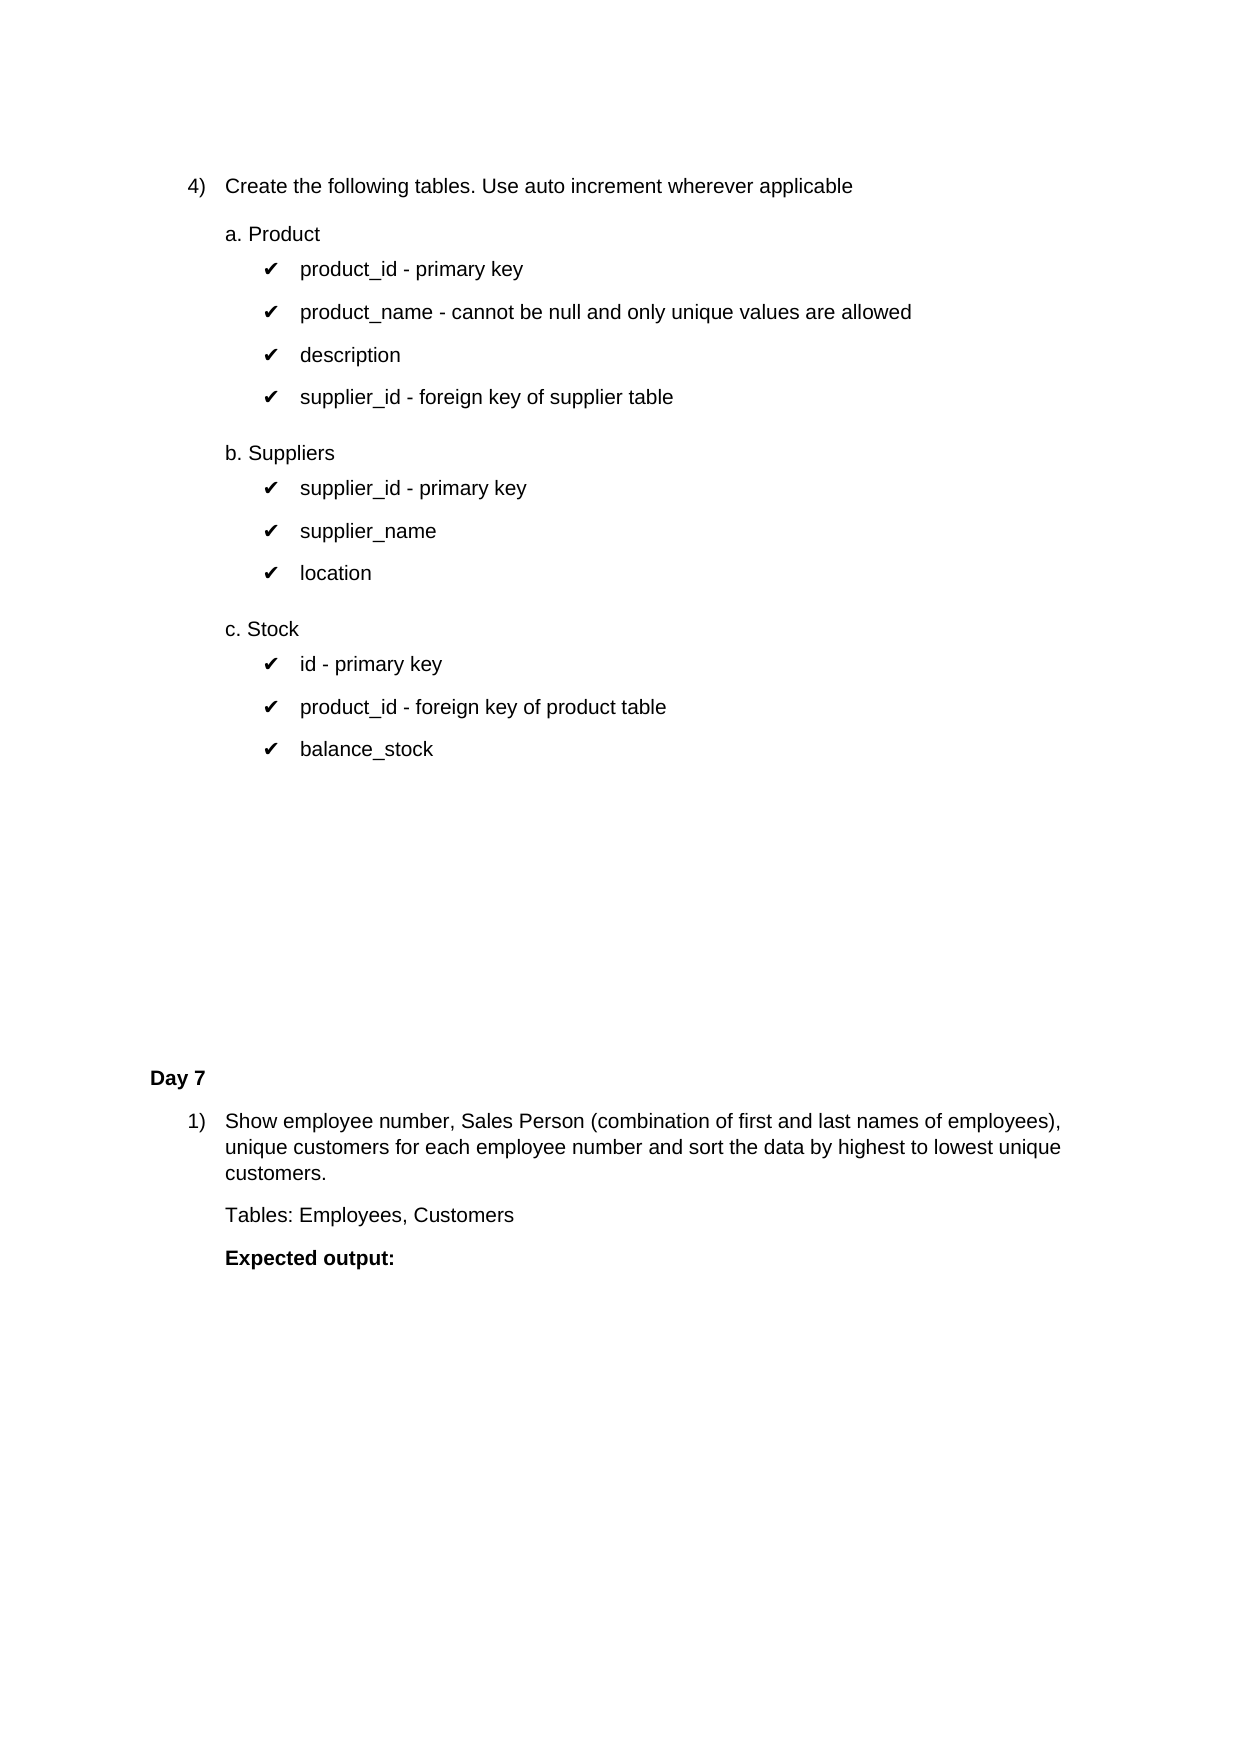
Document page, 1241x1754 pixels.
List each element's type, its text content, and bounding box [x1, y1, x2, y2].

list balance_stock [262, 726, 1090, 769]
list product_id - foreign key of product table [262, 683, 1090, 726]
list Show employee number, Sales Person (combination of first and last names of employees), unique customers for each employee number and sort the data by highest to lowest unique customers. [187, 1109, 1090, 1184]
text Expected output: [225, 1245, 1090, 1269]
text a. Product [225, 222, 1090, 246]
list supplier_id - primary key [262, 464, 1090, 507]
list id - primary key [262, 641, 1090, 683]
list supplier_name [262, 507, 1090, 550]
text Tables: Employees, Customers [225, 1203, 1090, 1227]
text b. Suppliers [225, 441, 1090, 464]
list Create the following tables. Use auto increment wherever applicable [187, 174, 1090, 198]
list product_name - cannot be null and only unique values are allowed [262, 288, 1090, 331]
text Day 7 [150, 1066, 1090, 1090]
list product_id - primary key [262, 246, 1090, 288]
list description [262, 331, 1090, 374]
text c. Stock [225, 617, 1090, 641]
list location [262, 550, 1090, 593]
list supplier_id - foreign key of supplier table [262, 374, 1090, 417]
